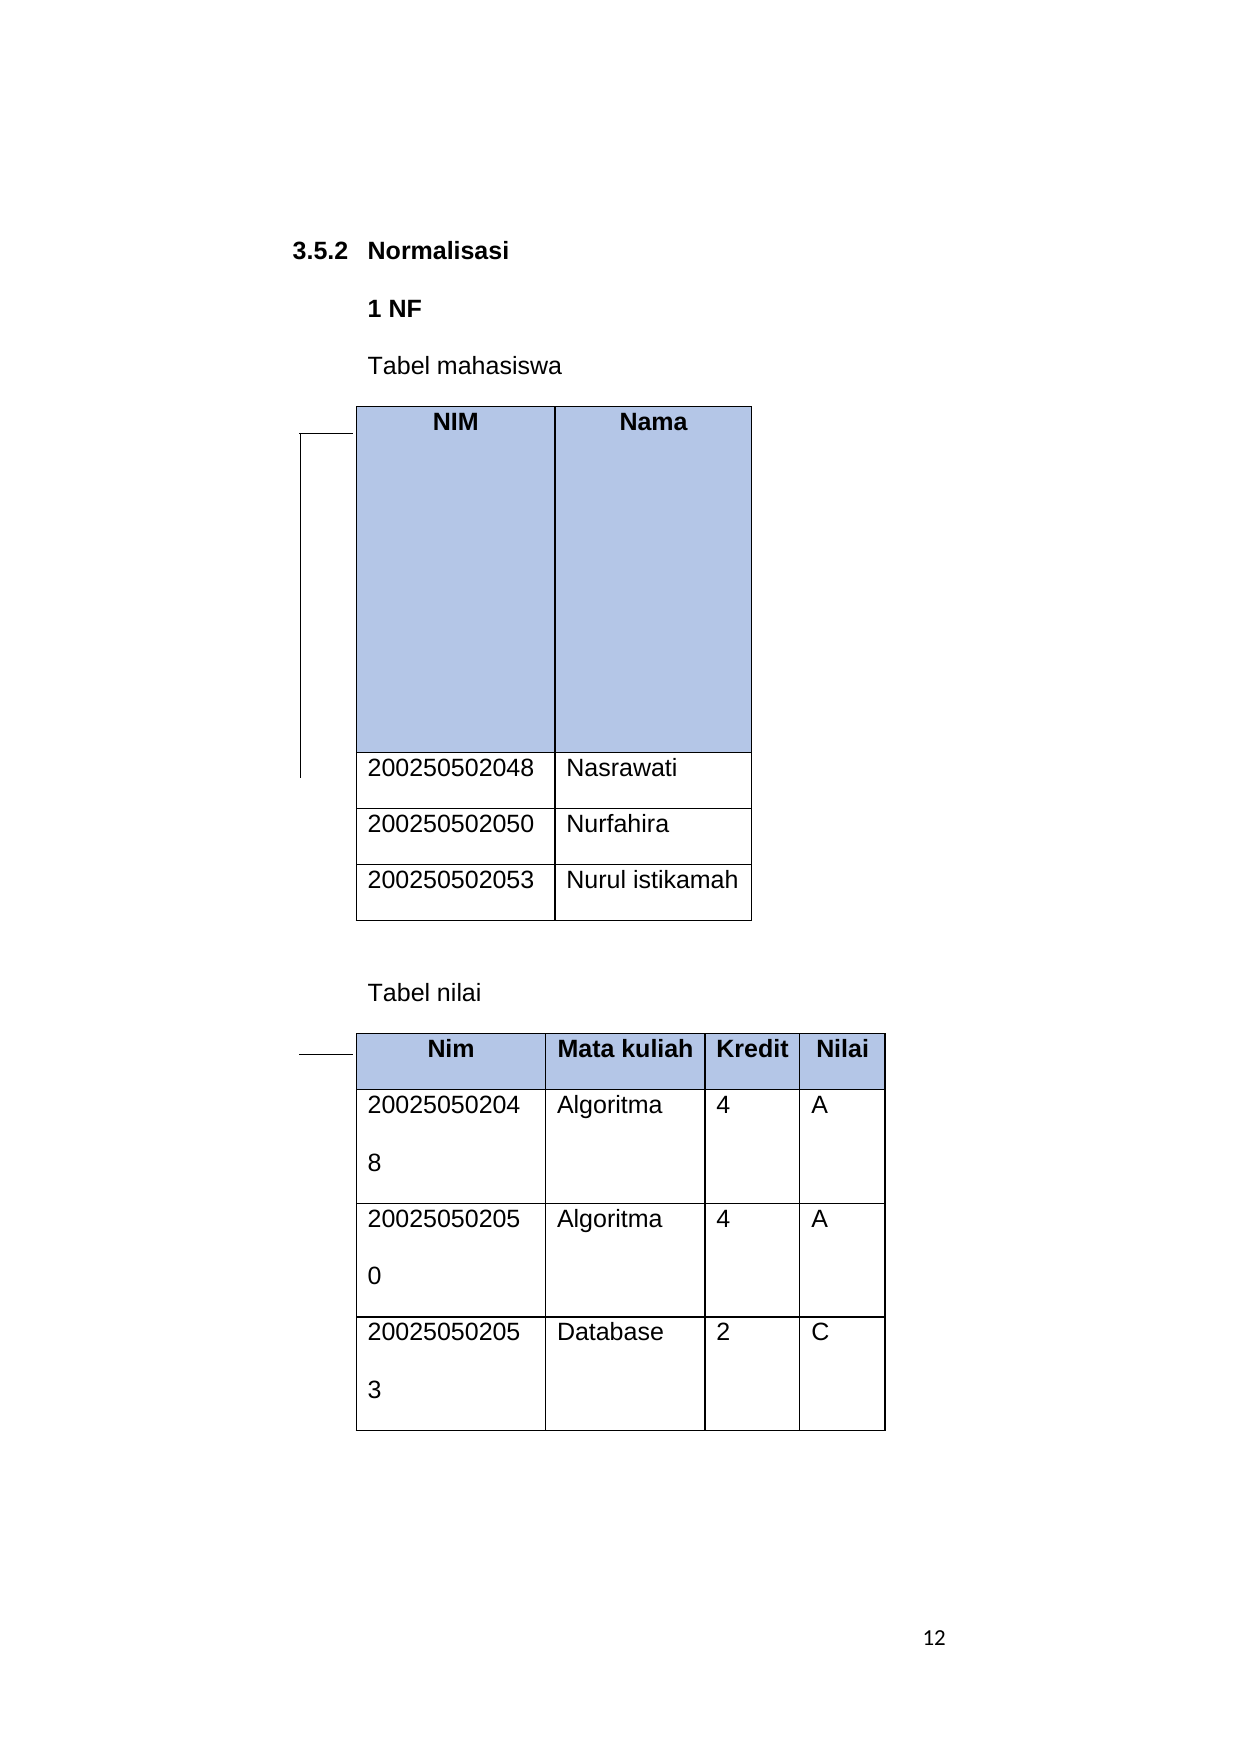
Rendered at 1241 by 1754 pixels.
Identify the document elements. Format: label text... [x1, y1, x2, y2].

table_cell 200250502053 [357, 1318, 545, 1430]
text 1 NF [367, 294, 1063, 322]
table_cell A [800, 1204, 884, 1316]
table_cell C [800, 1318, 884, 1430]
table_cell A [800, 1090, 884, 1203]
table_cell 200250502050 [357, 1204, 545, 1316]
table_cell Algoritma [546, 1204, 704, 1316]
table_cell Nasrawati [556, 753, 751, 808]
table_cell Algoritma [546, 1090, 704, 1203]
table_cell Nilai [800, 1034, 884, 1089]
table_cell NIM [357, 407, 554, 752]
table_cell 4 [706, 1204, 799, 1316]
table_cell Mata kuliah [546, 1034, 704, 1089]
table_cell 200250502048 [357, 753, 554, 808]
table_cell 4 [706, 1090, 799, 1203]
table_cell Kredit [706, 1034, 799, 1089]
table_cell Database [546, 1318, 704, 1430]
table_cell 200250502050 [357, 809, 554, 864]
table_cell Nurul istikamah [556, 865, 751, 920]
table_cell Nurfahira [556, 809, 751, 864]
list Normalisasi [292, 236, 1063, 265]
table_cell Nim [357, 1034, 545, 1089]
table_cell 200250502048 [357, 1090, 545, 1203]
table_header Tabel nilai [356, 978, 885, 1033]
table_cell 2 [706, 1318, 799, 1430]
table_cell Nama [556, 407, 751, 752]
table_header Tabel mahasiswa [356, 351, 752, 406]
table_cell 200250502053 [357, 865, 554, 920]
